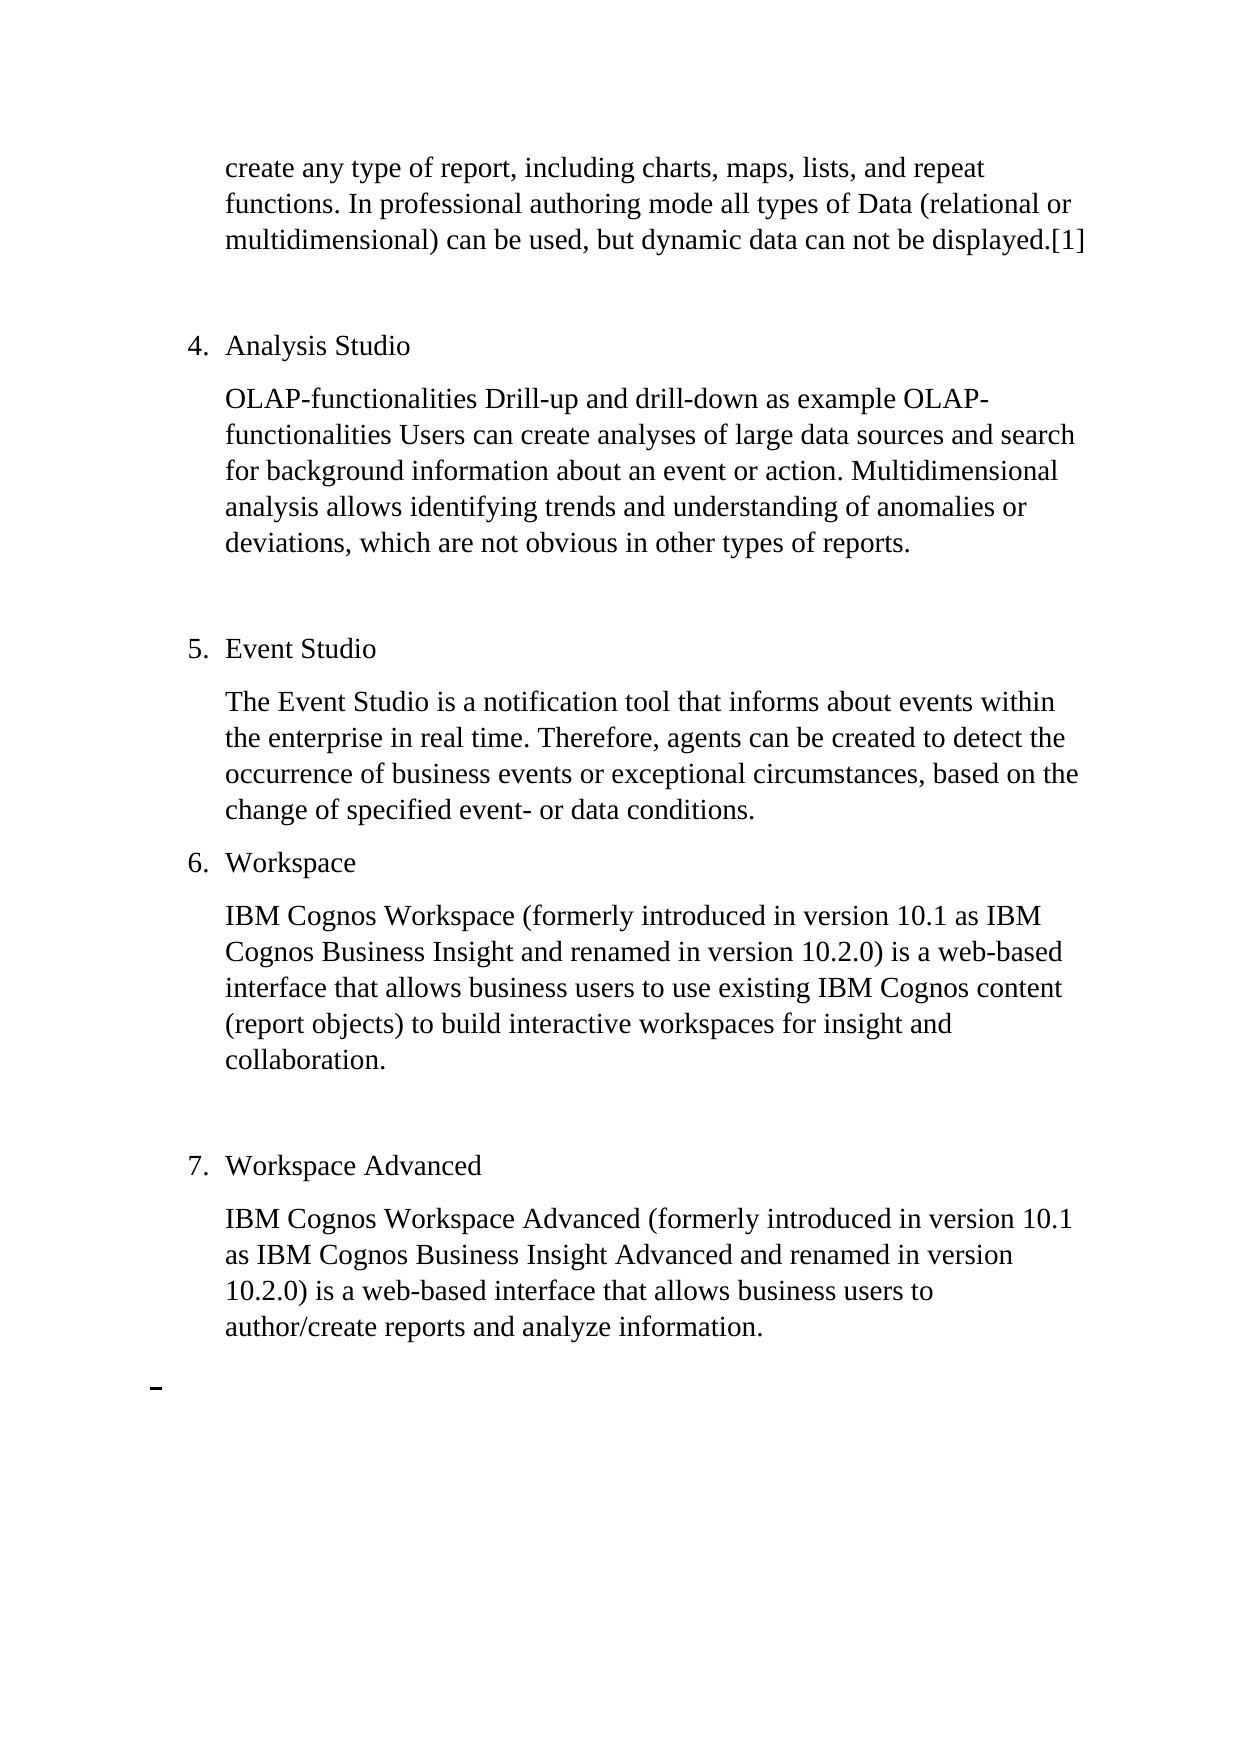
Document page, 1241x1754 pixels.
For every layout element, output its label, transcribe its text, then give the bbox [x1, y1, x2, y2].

list Analysis Studio [187, 328, 1090, 361]
text IBM Cognos Workspace (formerly introduced in version 10.1 as IBM Cognos Business Insight and renamed in version 10.2.0) is a web-based interface that allows business users to use existing IBM Cognos content (report objects) to build interactive workspaces for insight and collaboration. [225, 898, 1090, 1076]
list Event Studio [187, 631, 1090, 664]
text The Event Studio is a notification tool that informs about events within the enterprise in real time. Therefore, agents can be created to detect the occurrence of business events or exceptional circumstances, based on the change of specified event- or data conditions. [225, 684, 1090, 826]
text OLAP-functionalities Drill-up and drill-down as example OLAP-functionalities Users can create analyses of large data sources and search for background information about an event or action. Multidimensional analysis allows identifying trends and understanding of anomalies or deviations, which are not obvious in other types of reports. [225, 381, 1090, 559]
list Workspace [187, 845, 1090, 878]
text IBM Cognos Workspace Advanced (formerly introduced in version 10.1 as IBM Cognos Business Insight Advanced and renamed in version 10.2.0) is a web-based interface that allows business users to author/create reports and analyze information. [225, 1201, 1090, 1343]
list Workspace Advanced [187, 1148, 1090, 1182]
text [225, 150, 1090, 256]
